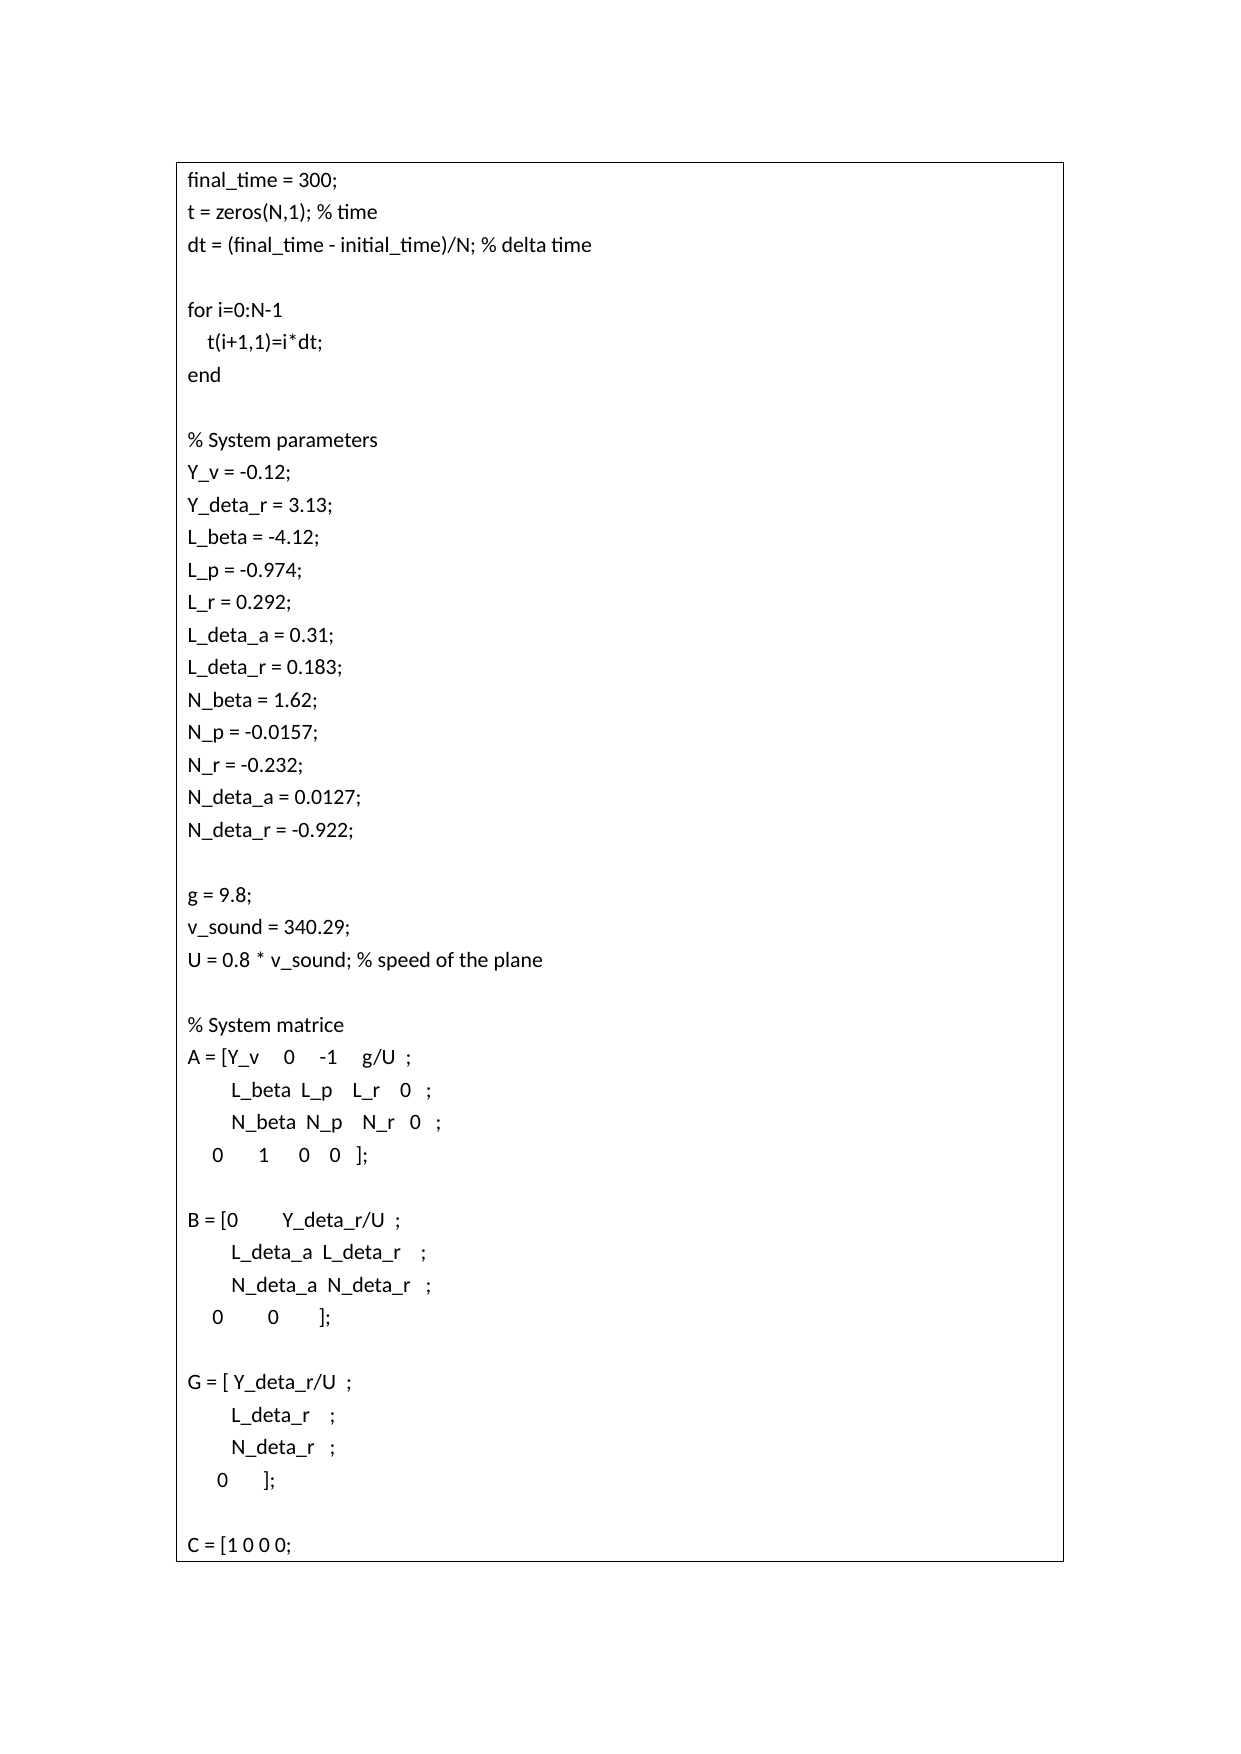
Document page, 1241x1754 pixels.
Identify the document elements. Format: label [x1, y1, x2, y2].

table_cell [177, 163, 1063, 1561]
